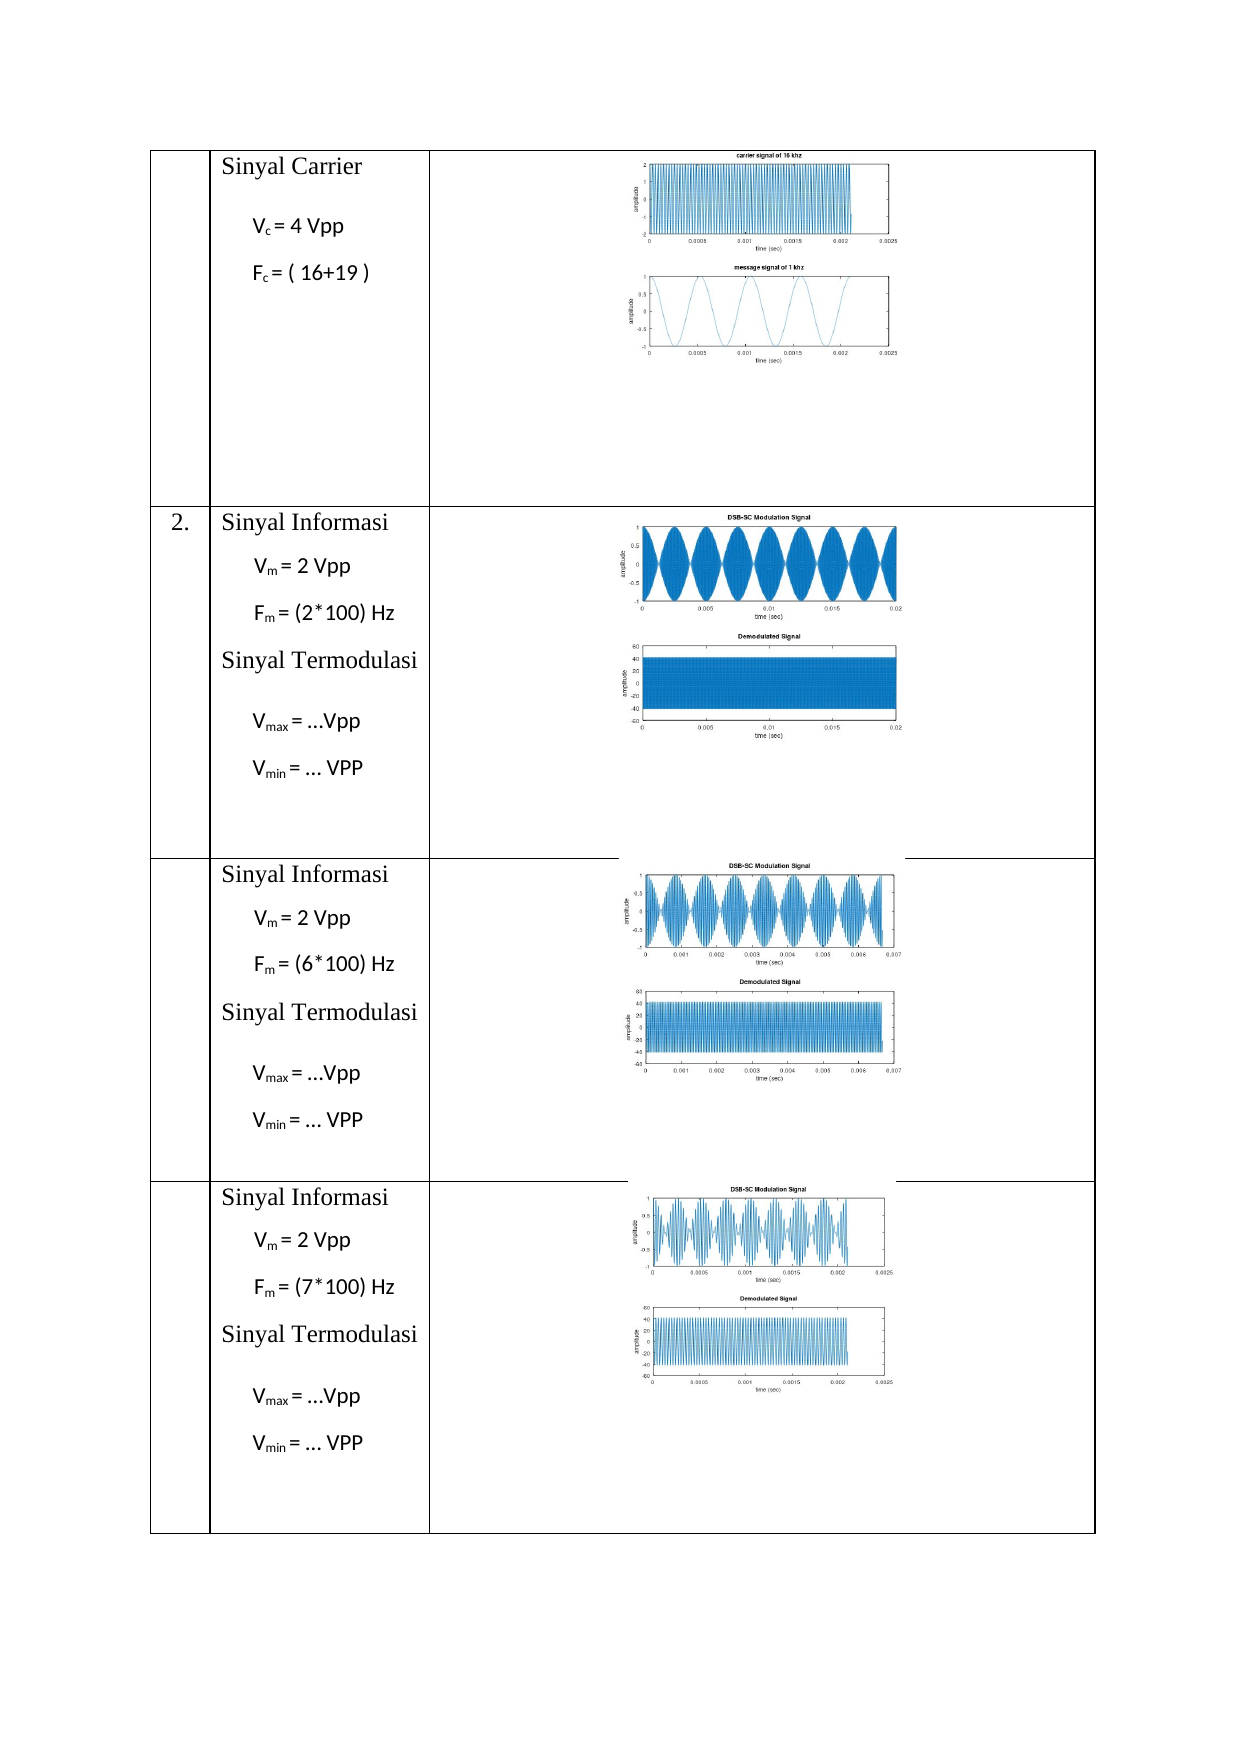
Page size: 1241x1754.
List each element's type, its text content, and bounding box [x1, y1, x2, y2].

table_cell [151, 1182, 209, 1532]
table_cell [430, 1182, 1094, 1532]
table_cell 2. [151, 507, 209, 858]
picture [628, 1181, 897, 1394]
table_cell [430, 507, 1094, 858]
table_cell [151, 151, 209, 506]
picture [617, 507, 907, 741]
table_cell Sinyal Informasi Sinyal Termodulasi [211, 859, 429, 1181]
picture [618, 858, 906, 1083]
picture [625, 151, 899, 364]
table_cell [430, 859, 1094, 1181]
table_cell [211, 1182, 429, 1532]
table_cell Sinyal Carrier [211, 151, 429, 506]
table_cell Sinyal Informasi Sinyal Termodulasi [211, 507, 429, 858]
table_cell [151, 859, 209, 1181]
table_cell [430, 151, 1094, 506]
